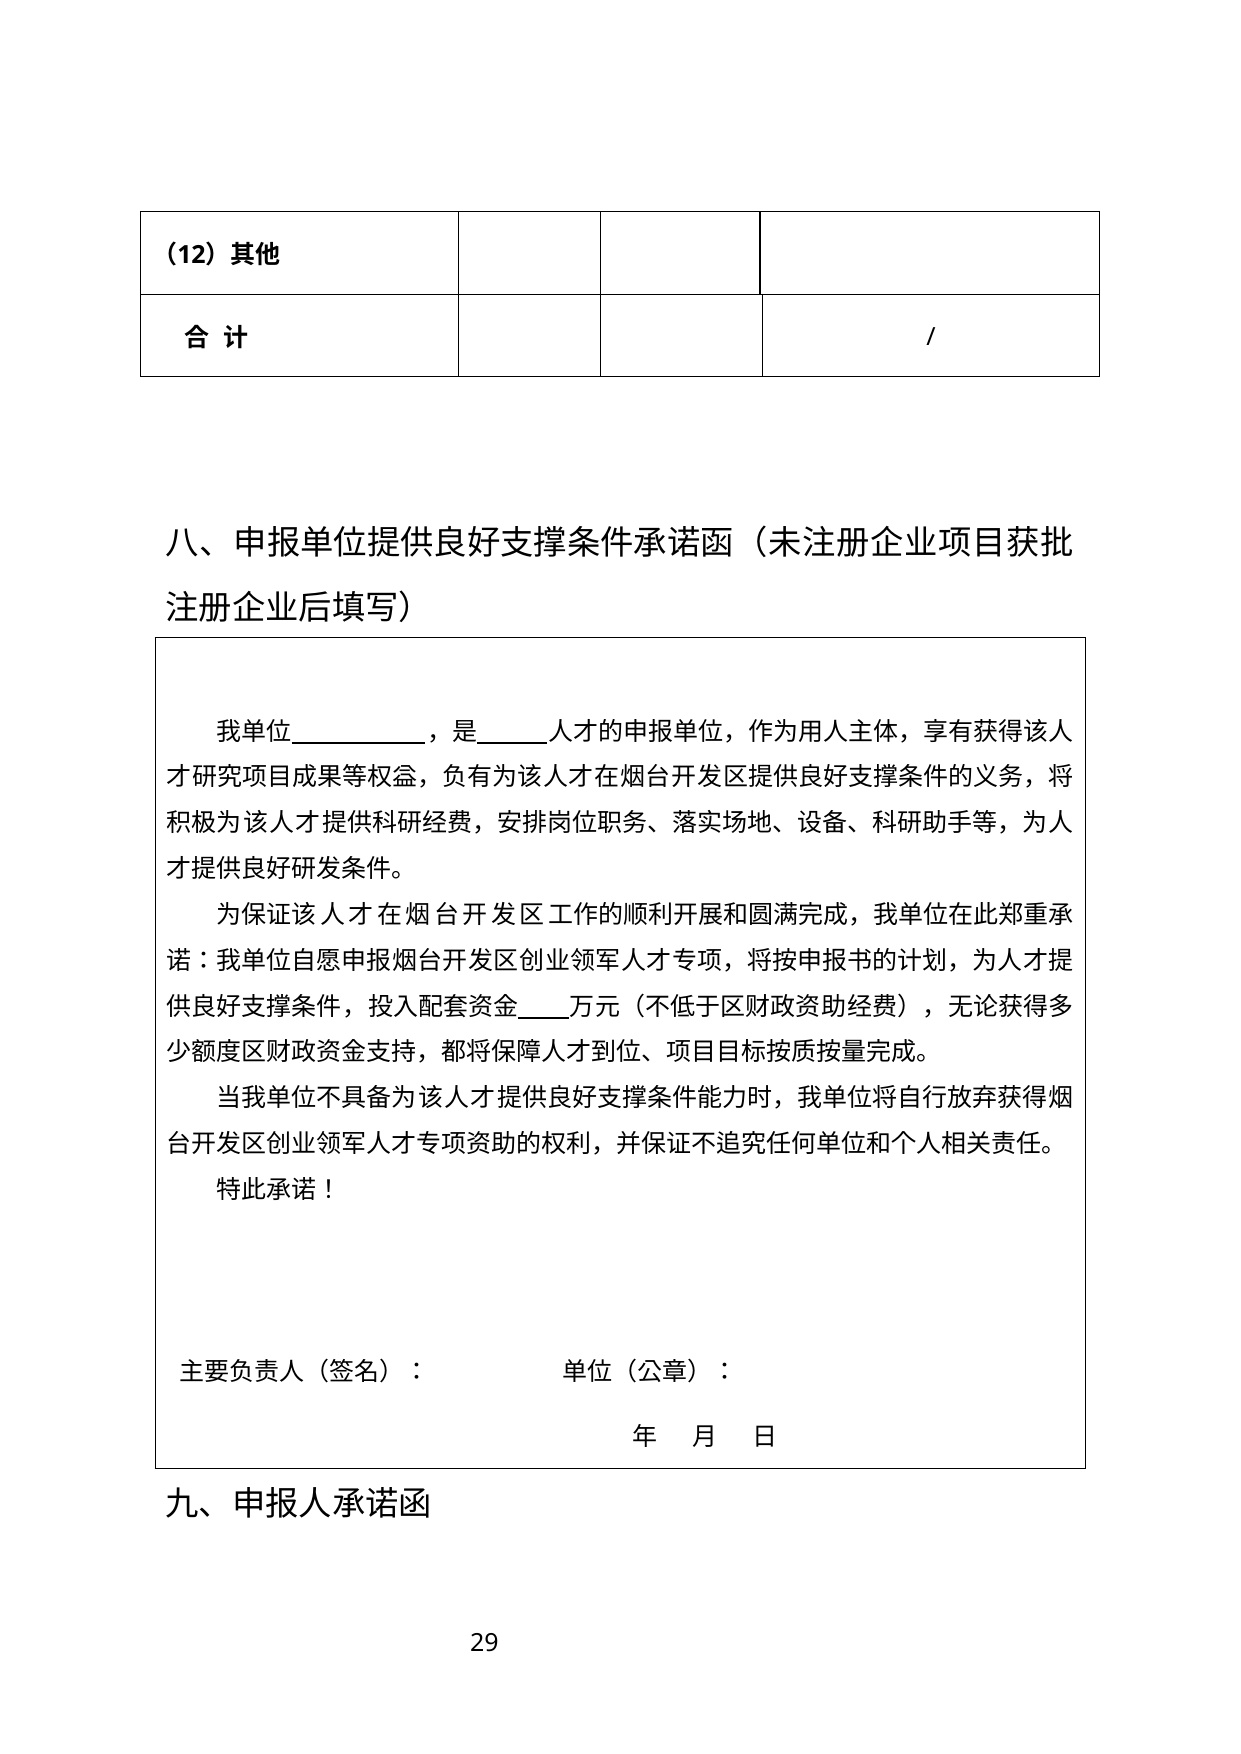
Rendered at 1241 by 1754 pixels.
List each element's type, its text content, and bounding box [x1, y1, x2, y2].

table_cell / [763, 295, 1099, 376]
text 八、申报单位提供良好支撑条件承诺函（未注册企业项目获批注册企业后填写） [165, 507, 1075, 637]
table_cell 合 计 [141, 295, 458, 376]
table_cell [459, 295, 600, 376]
table_cell （12）其他 [141, 212, 458, 293]
table_cell [601, 212, 759, 293]
table_cell [761, 212, 1099, 293]
table_cell [601, 295, 762, 376]
table_header 我单位 ，是 人才的申报单位，作为用人主体，享有获得该人才研究项目成果等权益，负有为该人才在烟台开发区提供良好支撑条件的义务，将积极为该人才提供科研经费，安排岗位职务、落实场地、设备、科研助手等，为人才提供良好研发条件。 为保证该人才在烟台开发区工作的顺利开展和圆满完成，我单位在此郑重承诺：我单位自愿申报烟台开发区创业领军人才专项，将按申报书的计划，为人才提供良好支撑条件，投入配套资金 万元（不低于区财政资助经费），无论获得多少额度区财政资金支持，都将保障人才到位、项目目标按质按量完成。 当我单位不具备为该人才提供良好支撑条件能力时，我单位将自行放弃获得烟台开发区创业领军人才专项资助的权利，并保证不追究任何单位和个人相关责任。 特此承诺！ 主要负责人（签名）： 单位（公章）： 年 月 日 [156, 638, 1085, 1467]
text 九、申报人承诺函 [165, 1469, 1075, 1533]
table_cell [459, 212, 600, 293]
